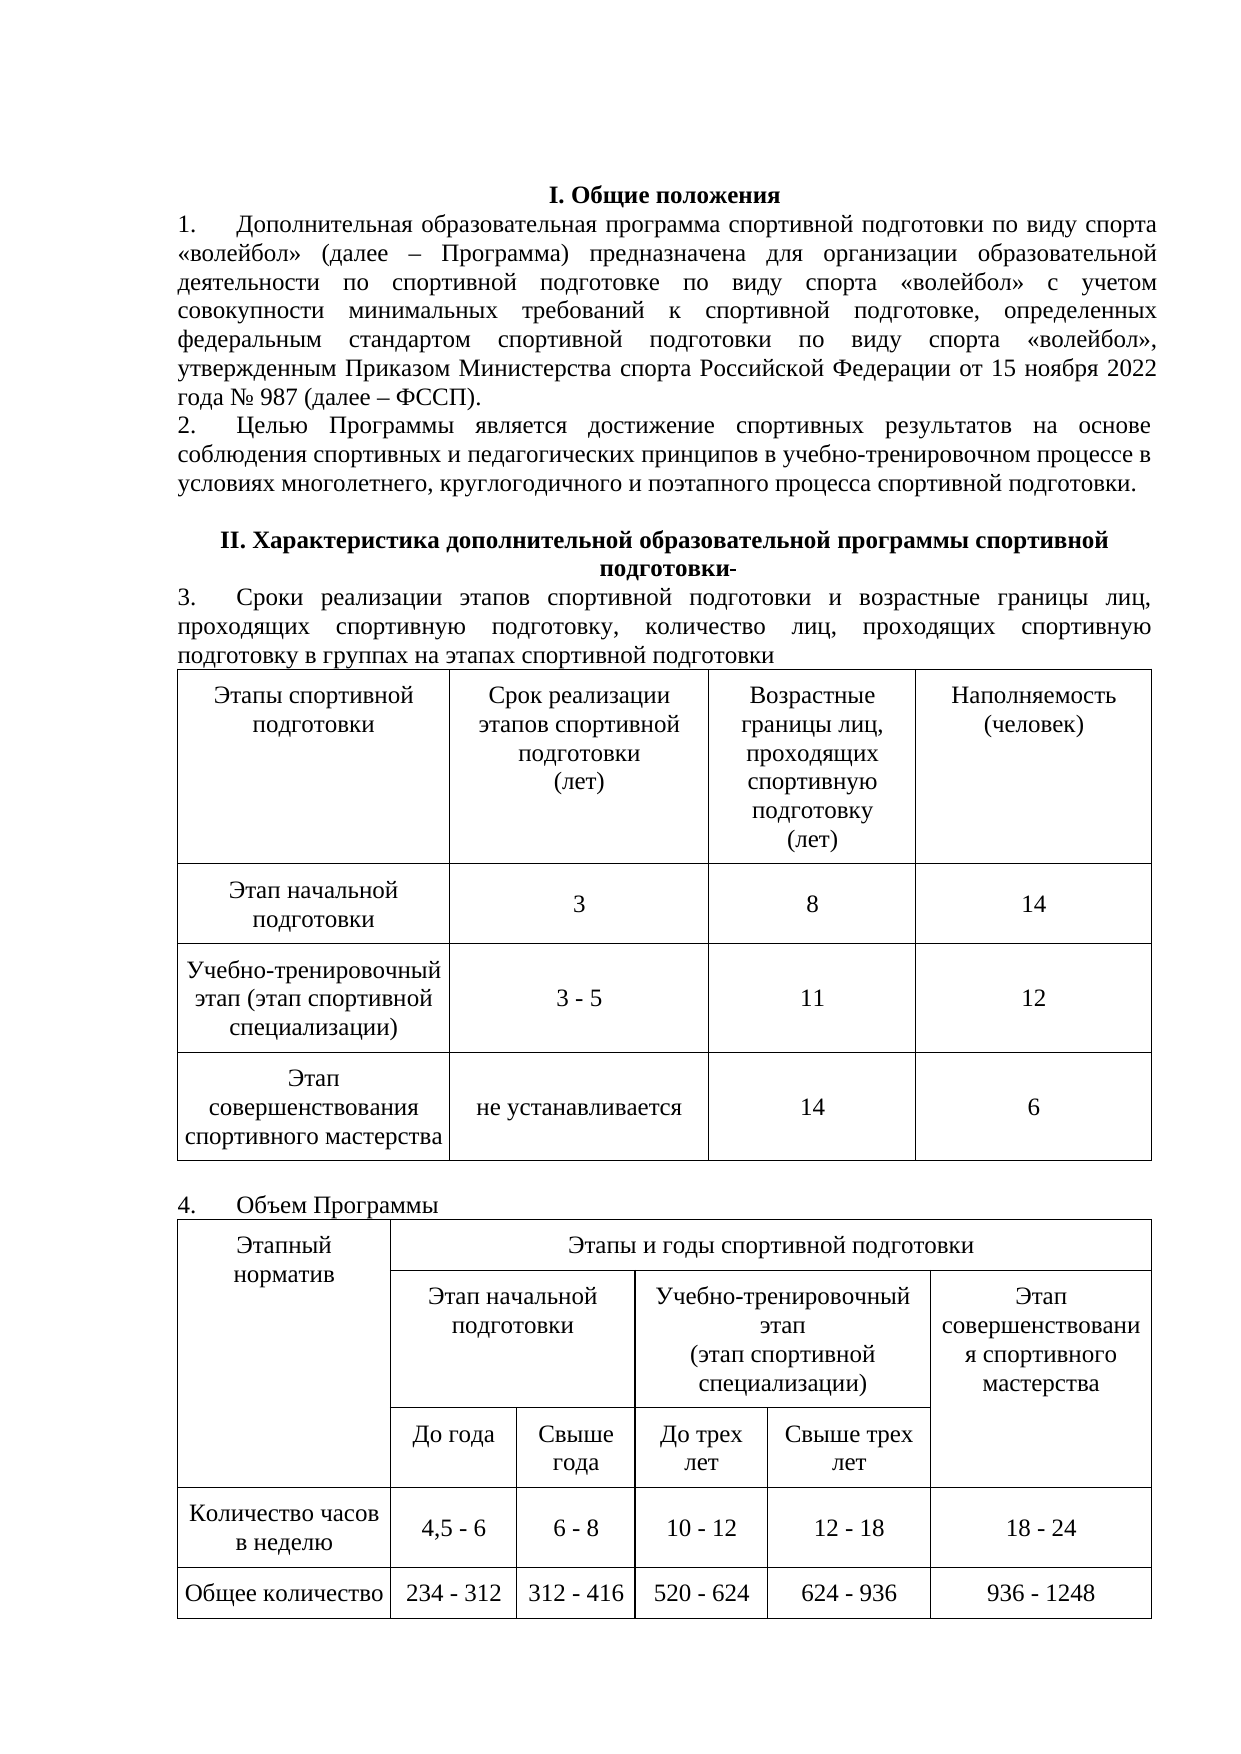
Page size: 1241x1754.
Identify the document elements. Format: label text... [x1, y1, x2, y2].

table_cell 4,5 - 6 [391, 1488, 516, 1567]
list Дополнительная образовательная программа спортивной подготовки по виду спорта «волейбол» (далее – Программа) предназначена для организации образовательной деятельности по спортивной подготовке по виду спорта «волейбол» с учетом совокупности минимальных требований к спортивной подготовке, определенных федеральным стандартом спортивной подготовки по виду спорта «волейбол», утвержденным Приказом Министерства спорта Российской Федерации от 15 ноября 2022 года № 987 (далее – ФССП). [177, 209, 1158, 410]
list Объем Программы [177, 1190, 1152, 1219]
table_cell 10 - 12 [636, 1488, 767, 1567]
table_cell Этап начальной подготовки [178, 864, 449, 943]
table_header Срок реализации этапов спортивной подготовки (лет) [450, 670, 708, 863]
table_cell 14 [709, 1053, 915, 1160]
table_cell Этап совершенствования спортивного мастерства [178, 1053, 449, 1160]
table_header Возрастные границы лиц, проходящих спортивную подготовку (лет) [709, 670, 915, 863]
table_cell 234 - 312 [391, 1568, 516, 1618]
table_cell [178, 1568, 390, 1618]
table_cell 3 - 5 [450, 944, 708, 1052]
table_cell 14 [916, 864, 1151, 943]
text II. Характеристика дополнительной образовательной программы спортивной подготовки [177, 525, 1152, 582]
table_cell До года [391, 1408, 516, 1487]
list Сроки реализации этапов спортивной подготовки и возрастные границы лиц, проходящих спортивную подготовку, количество лиц, проходящих спортивную подготовку в группах на этапах спортивной подготовки [177, 582, 1152, 668]
table_cell Учебно-тренировочный этап (этап спортивной специализации) [178, 944, 449, 1052]
table_cell 11 [709, 944, 915, 1052]
text I. Общие положения [177, 180, 1152, 209]
table_cell Этап начальной подготовки [391, 1271, 634, 1407]
table_cell Учебно-тренировочный этап (этап спортивной специализации) [636, 1271, 930, 1407]
table_cell 8 [709, 864, 915, 943]
table_cell 520 - 624 [636, 1568, 767, 1618]
table_cell 624 - 936 [768, 1568, 930, 1618]
table_cell Этап совершенствования спортивного мастерства [931, 1271, 1151, 1487]
table_cell 936 - 1248 [931, 1568, 1151, 1618]
table_cell Свыше года [517, 1408, 634, 1487]
table_cell Количество часов в неделю [178, 1488, 390, 1567]
table_cell не устанавливается [450, 1053, 708, 1160]
table_cell 312 - 416 [517, 1568, 634, 1618]
table_cell 6 - 8 [517, 1488, 634, 1567]
table_cell До трех лет [636, 1408, 767, 1487]
table_cell 6 [916, 1053, 1151, 1160]
table_cell 12 [916, 944, 1151, 1052]
table_cell 3 [450, 864, 708, 943]
table_header Этапы спортивной подготовки [178, 670, 449, 863]
table_header Этапный норматив [178, 1220, 390, 1487]
table_header Наполняемость (человек) [916, 670, 1151, 863]
list Целью Программы является достижение спортивных результатов на основе соблюдения спортивных и педагогических принципов в учебно-тренировочном процессе в условиях многолетнего, круглогодичного и поэтапного процесса спортивной подготовки. [177, 410, 1152, 497]
table_cell 12 - 18 [768, 1488, 930, 1567]
table_header Этапы и годы спортивной подготовки [391, 1220, 1151, 1270]
table_cell Свыше трех лет [768, 1408, 930, 1487]
table_cell 18 - 24 [931, 1488, 1151, 1567]
